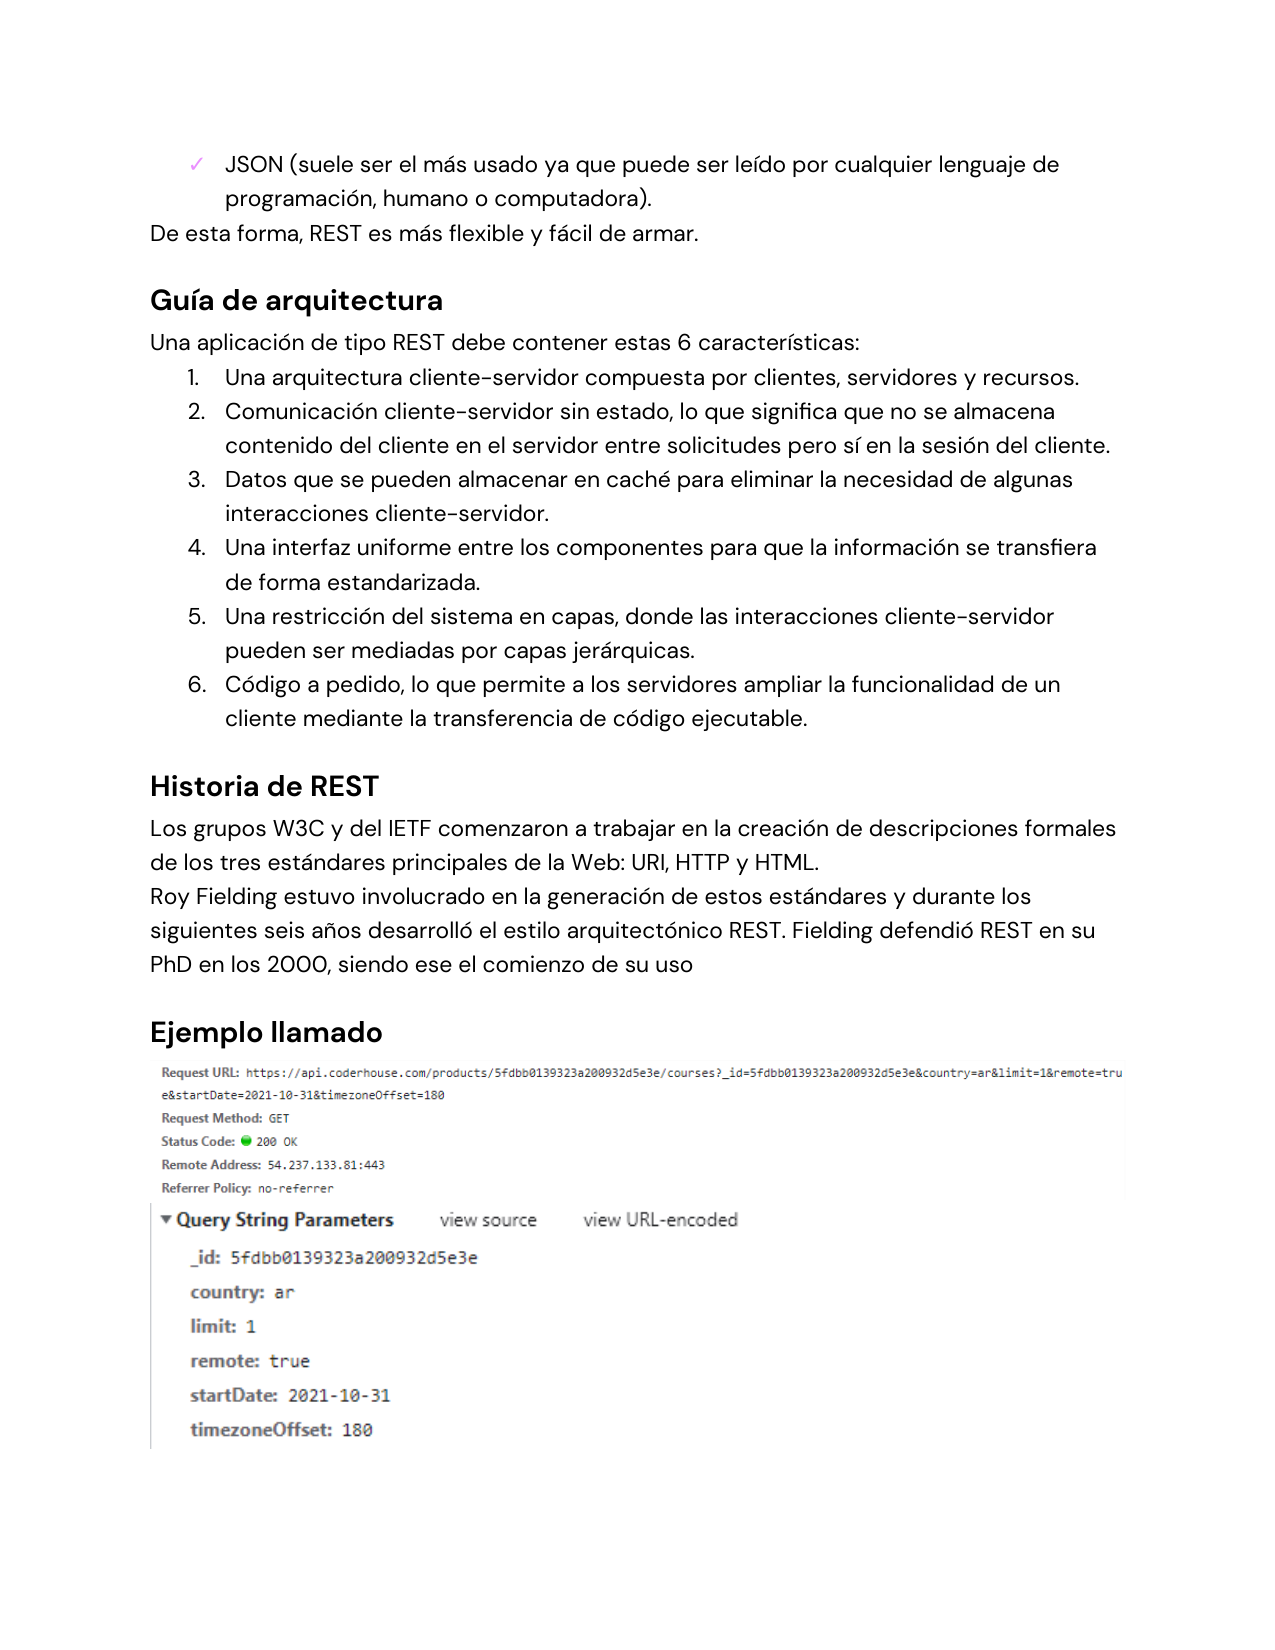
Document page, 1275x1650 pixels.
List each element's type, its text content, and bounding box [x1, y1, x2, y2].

subtitle Ejemplo llamado [150, 1013, 1125, 1052]
list Código a pedido, lo que permite a los servidores ampliar la funcionalidad de un cliente mediante la transferencia de código ejecutable. [187, 670, 1125, 734]
subtitle Historia de REST [150, 767, 1125, 805]
list Una interfaz uniforme entre los componentes para que la información se transfiera de forma estandarizada. [187, 533, 1125, 597]
list JSON (suele ser el más usado ya que puede ser leído por cualquier lenguaje de programación, humano o computadora). [187, 150, 1125, 214]
list Comunicación cliente-servidor sin estado, lo que significa que no se almacena contenido del cliente en el servidor entre solicitudes pero sí en la sesión del cliente. [187, 396, 1125, 460]
text De esta forma, REST es más flexible y fácil de armar. [150, 218, 1125, 248]
list Datos que se pueden almacenar en caché para eliminar la necesidad de algunas interacciones cliente-servidor. [187, 465, 1125, 529]
text Roy Fielding estuvo involucrado en la generación de estos estándares y durante los siguientes seis años desarrolló el estilo arquitectónico REST. Fielding defendió REST en su PhD en los 2000, siendo ese el comienzo de su uso [150, 882, 1125, 980]
picture [150, 1060, 1125, 1200]
text Una aplicación de tipo REST debe contener estas 6 características: [150, 328, 1125, 358]
text Los grupos W3C y del IETF comenzaron a trabajar en la creación de descripciones formales de los tres estándares principales de la Web: URI, HTTP y HTML. [150, 813, 1125, 877]
list Una restricción del sistema en capas, donde las interacciones cliente-servidor pueden ser mediadas por capas jerárquicas. [187, 601, 1125, 665]
list Una arquitectura cliente-servidor compuesta por clientes, servidores y recursos. [187, 362, 1125, 392]
picture [150, 1203, 926, 1449]
subtitle Guía de arquitectura [150, 282, 1125, 320]
